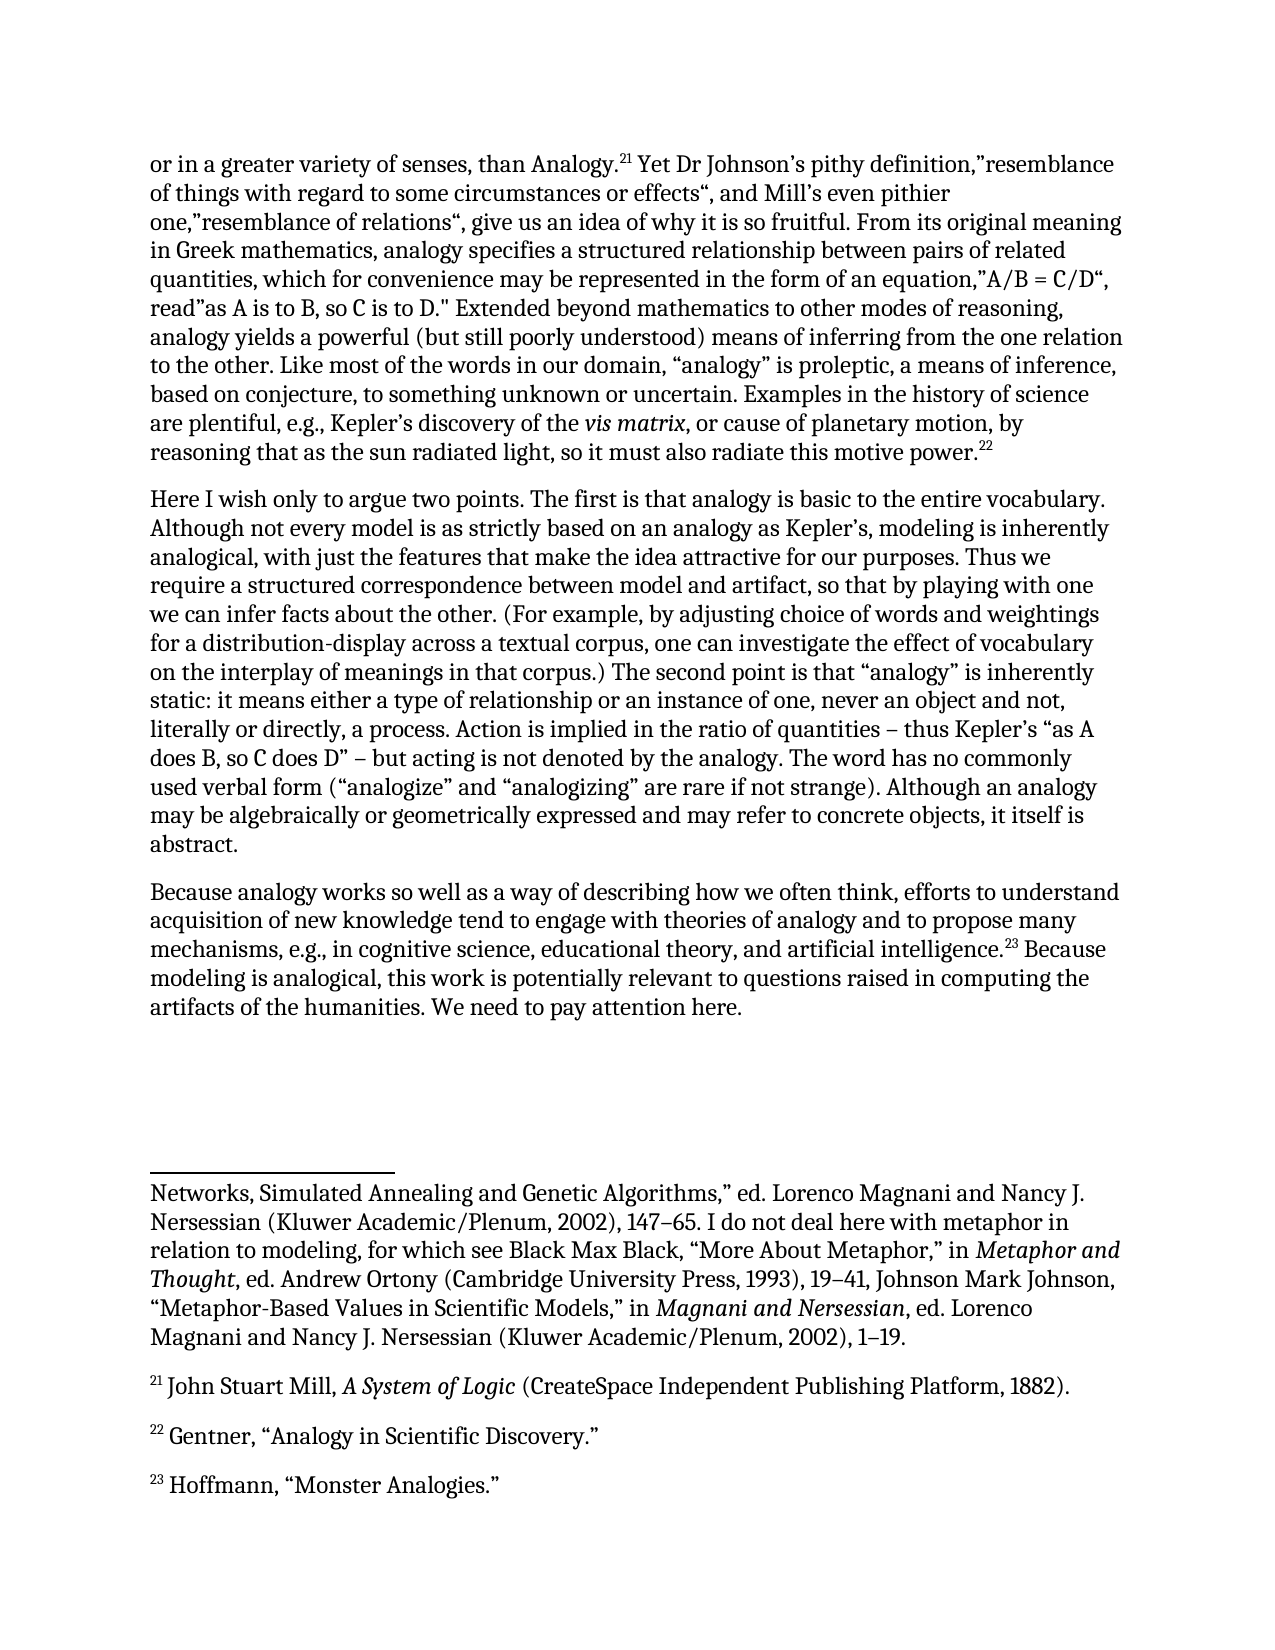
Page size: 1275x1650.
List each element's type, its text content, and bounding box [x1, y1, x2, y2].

text Here I wish only to argue two points. The first is that analogy is basic to the entire vocabulary. Although not every model is as strictly based on an analogy as Kepler’s, modeling is inherently analogical, with just the features that make the idea attractive for our purposes. Thus we require a structured correspondence between model and artifact, so that by playing with one we can infer facts about the other. (For example, by adjusting choice of words and weightings for a distribution-display across a textual corpus, one can investigate the effect of vocabulary on the interplay of meanings in that corpus.) The second point is that “analogy” is inherently static: it means either a type of relationship or an instance of one, never an object and not, literally or directly, a process. Action is implied in the ratio of quantities – thus Kepler’s “as A does B, so C does D” – but acting is not denoted by the analogy. The word has no commonly used verbal form (“analogize” and “analogizing” are rare if not strange). Although an analogy may be algebraically or geometrically expressed and may refer to concrete objects, it itself is abstract. [150, 485, 1125, 859]
text Because analogy works so well as a way of describing how we often think, efforts to understand acquisition of new knowledge tend to engage with theories of analogy and to propose many mechanisms, e.g., in cognitive science, educational theory, and artificial intelligence. Because modeling is analogical, this work is potentially relevant to questions raised in computing the artifacts of the humanities. We need to pay attention here. [150, 877, 1125, 1021]
text “Analogy” (Gk., “equality of ratios, proportion”) is, like “model”, a highly polysemous term with a long and complex career. John Stuart Mill complained that “no word … is used more loosely, or in a greater variety of senses, than Analogy. Yet Dr Johnson’s pithy definition,”resemblance of things with regard to some circumstances or effects“, and Mill’s even pithier one,”resemblance of relations“, give us an idea of why it is so fruitful. From its original meaning in Greek mathematics, analogy specifies a structured relationship between pairs of related quantities, which for convenience may be represented in the form of an equation,”A/B = C/D“, read”as A is to B, so C is to D." Extended beyond mathematics to other modes of reasoning, analogy yields a powerful (but still poorly understood) means of inferring from the one relation to the other. Like most of the words in our domain, “analogy” is proleptic, a means of inference, based on conjecture, to something unknown or uncertain. Examples in the history of science are plentiful, e.g., Kepler’s discovery of the vis matrix, or cause of planetary motion, by reasoning that as the sun radiated light, so it must also radiate this motive power. [150, 150, 1125, 466]
